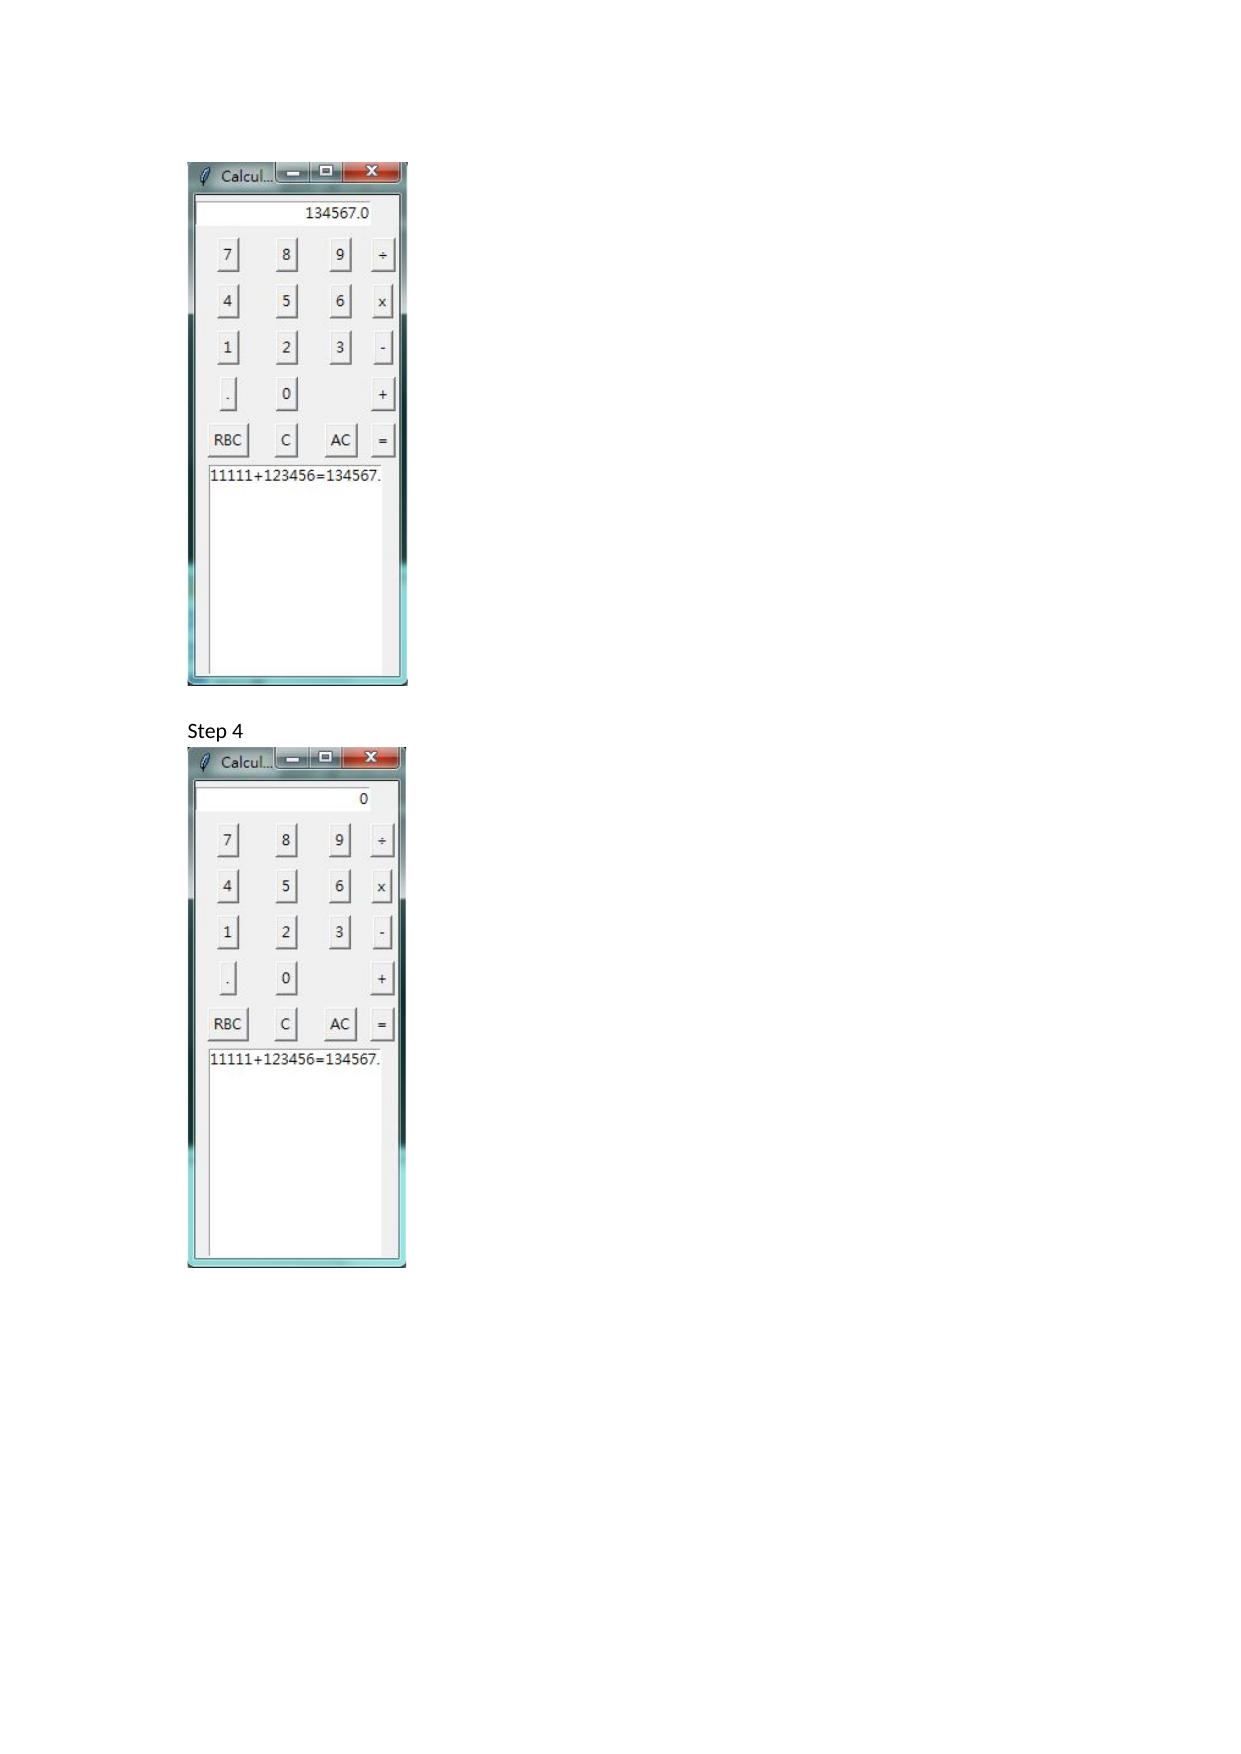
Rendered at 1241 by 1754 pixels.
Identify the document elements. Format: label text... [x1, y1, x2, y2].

text Step 4 [187, 714, 1053, 747]
picture [187, 747, 407, 1268]
picture [187, 162, 408, 686]
